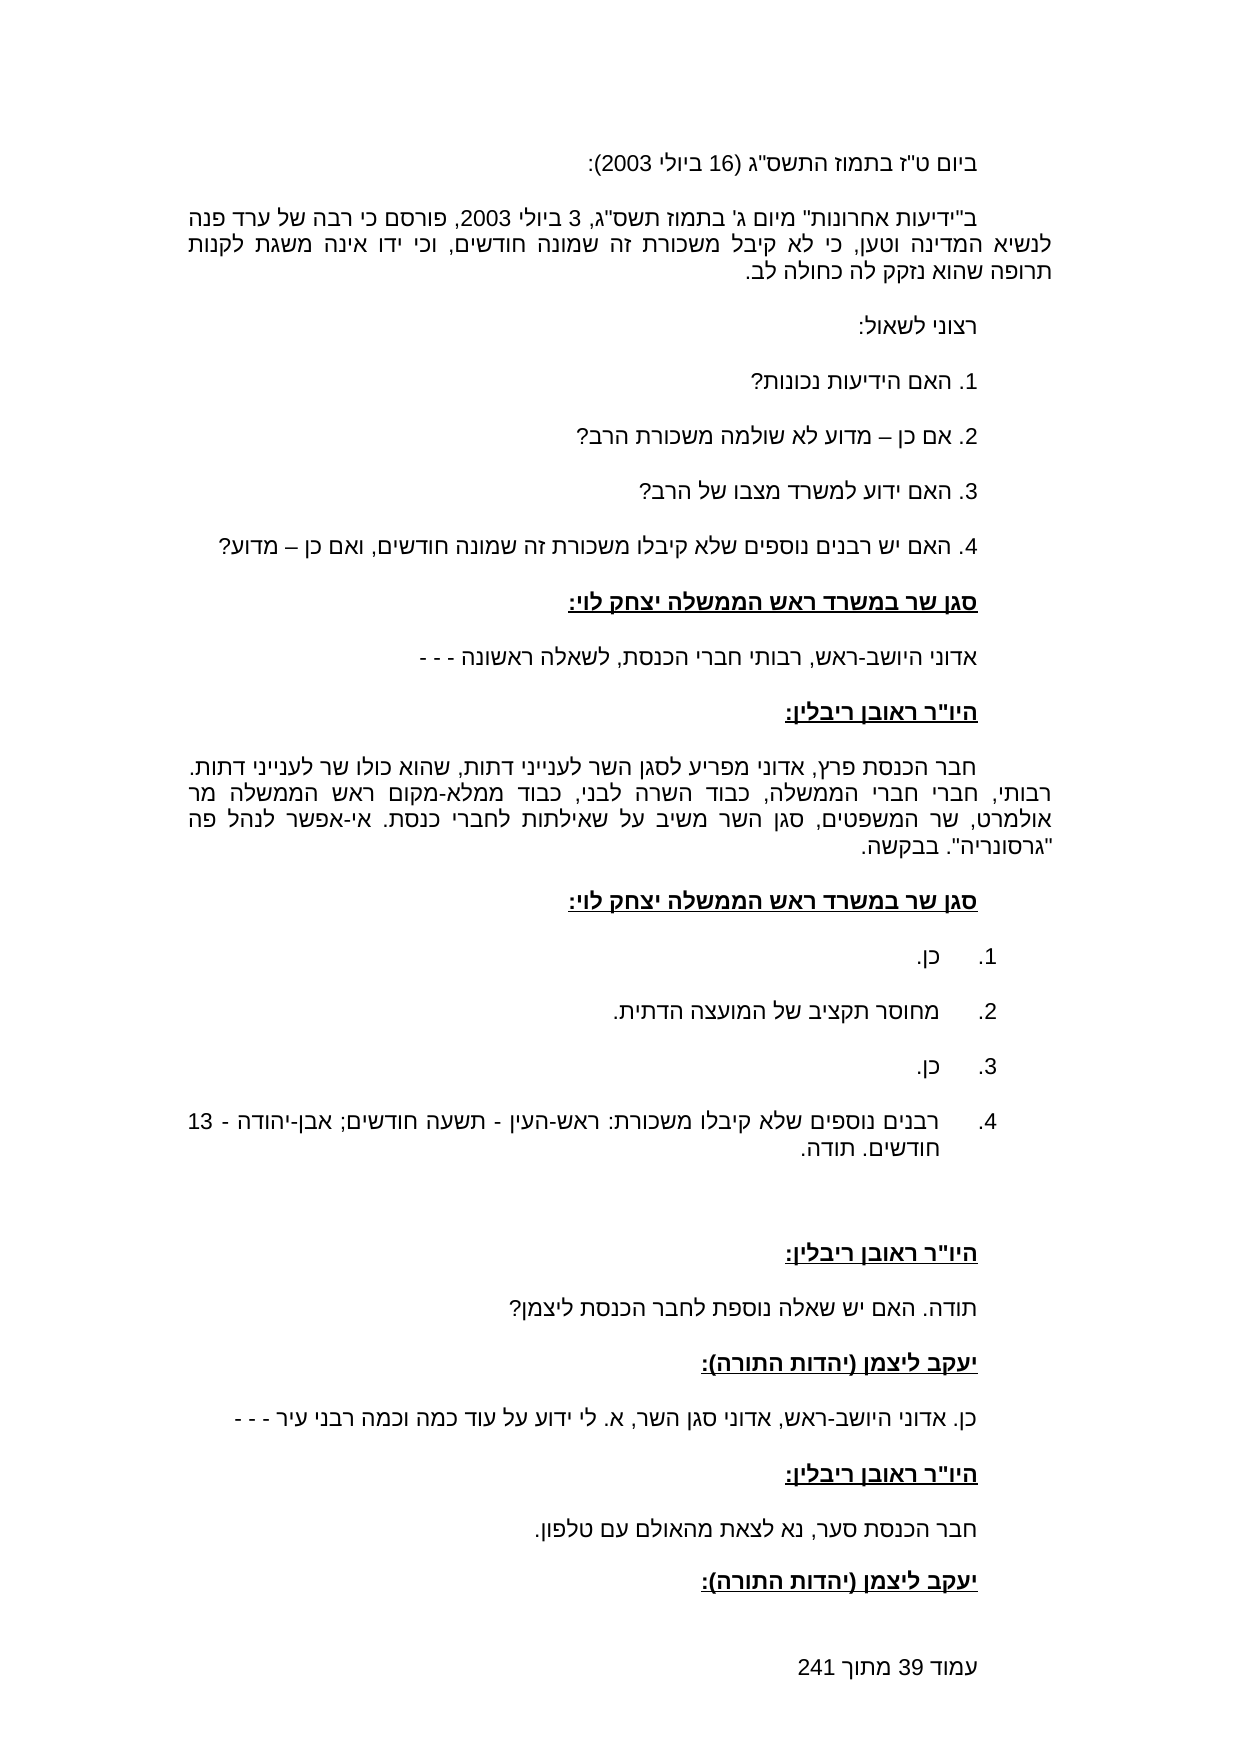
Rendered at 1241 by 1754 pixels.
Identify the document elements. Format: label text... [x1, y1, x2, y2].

text 1. האם הידיעות נכונות? [187, 368, 1053, 394]
text תודה. האם יש שאלה נוספת לחבר הכנסת ליצמן? [187, 1295, 1053, 1322]
text 4. האם יש רבנים נוספים שלא קיבלו משכורת זה שמונה חודשים, ואם כן – מדוע? [187, 533, 1053, 560]
list כן. [187, 943, 978, 969]
text היו"ר ראובן ריבלין: [187, 1461, 1053, 1487]
list רבנים נוספים שלא קיבלו משכורת: ראש-העין - תשעה חודשים; אבן-יהודה - 13 חודשים. תודה. [187, 1108, 978, 1161]
text היו"ר ראובן ריבלין: [187, 699, 1053, 725]
text חבר הכנסת פרץ, אדוני מפריע לסגן השר לענייני דתות, שהוא כולו שר לענייני דתות. רבותי, חברי חברי הממשלה, כבוד השרה לבני, כבוד ממלא-מקום ראש הממשלה מר אולמרט, שר המשפטים, סגן השר משיב על שאילתות לחברי כנסת. אי-אפשר לנהל פה "גרסונריה". בבקשה. [187, 754, 1053, 859]
text סגן שר במשרד ראש הממשלה יצחק לוי: [187, 888, 1053, 914]
text היו"ר ראובן ריבלין: [187, 1240, 1053, 1266]
text סגן שר במשרד ראש הממשלה יצחק לוי: [187, 588, 1053, 615]
text ביום ט"ז בתמוז התשס"ג (16 ביולי 2003): [187, 150, 1053, 176]
text רצוני לשאול: [187, 313, 1053, 339]
text 3. האם ידוע למשרד מצבו של הרב? [187, 478, 1053, 504]
text אדוני היושב-ראש, רבותי חברי הכנסת, לשאלה ראשונה - - - [187, 643, 1053, 670]
list מחוסר תקציב של המועצה הדתית. [187, 998, 978, 1024]
text יעקב ליצמן (יהדות התורה): [187, 1568, 1053, 1595]
text יעקב ליצמן (יהדות התורה): [187, 1350, 1053, 1377]
text כן. אדוני היושב-ראש, אדוני סגן השר, א. לי ידוע על עוד כמה וכמה רבני עיר - - - [187, 1405, 1053, 1432]
list כן. [187, 1053, 978, 1079]
text חבר הכנסת סער, נא לצאת מהאולם עם טלפון. [187, 1516, 1053, 1542]
text ב"ידיעות אחרונות" מיום ג' בתמוז תשס"ג, 3 ביולי 2003, פורסם כי רבה של ערד פנה לנשיא המדינה וטען, כי לא קיבל משכורת זה שמונה חודשים, וכי ידו אינה משגת לקנות תרופה שהוא נזקק לה כחולה לב. [187, 205, 1053, 284]
text 2. אם כן – מדוע לא שולמה משכורת הרב? [187, 423, 1053, 449]
